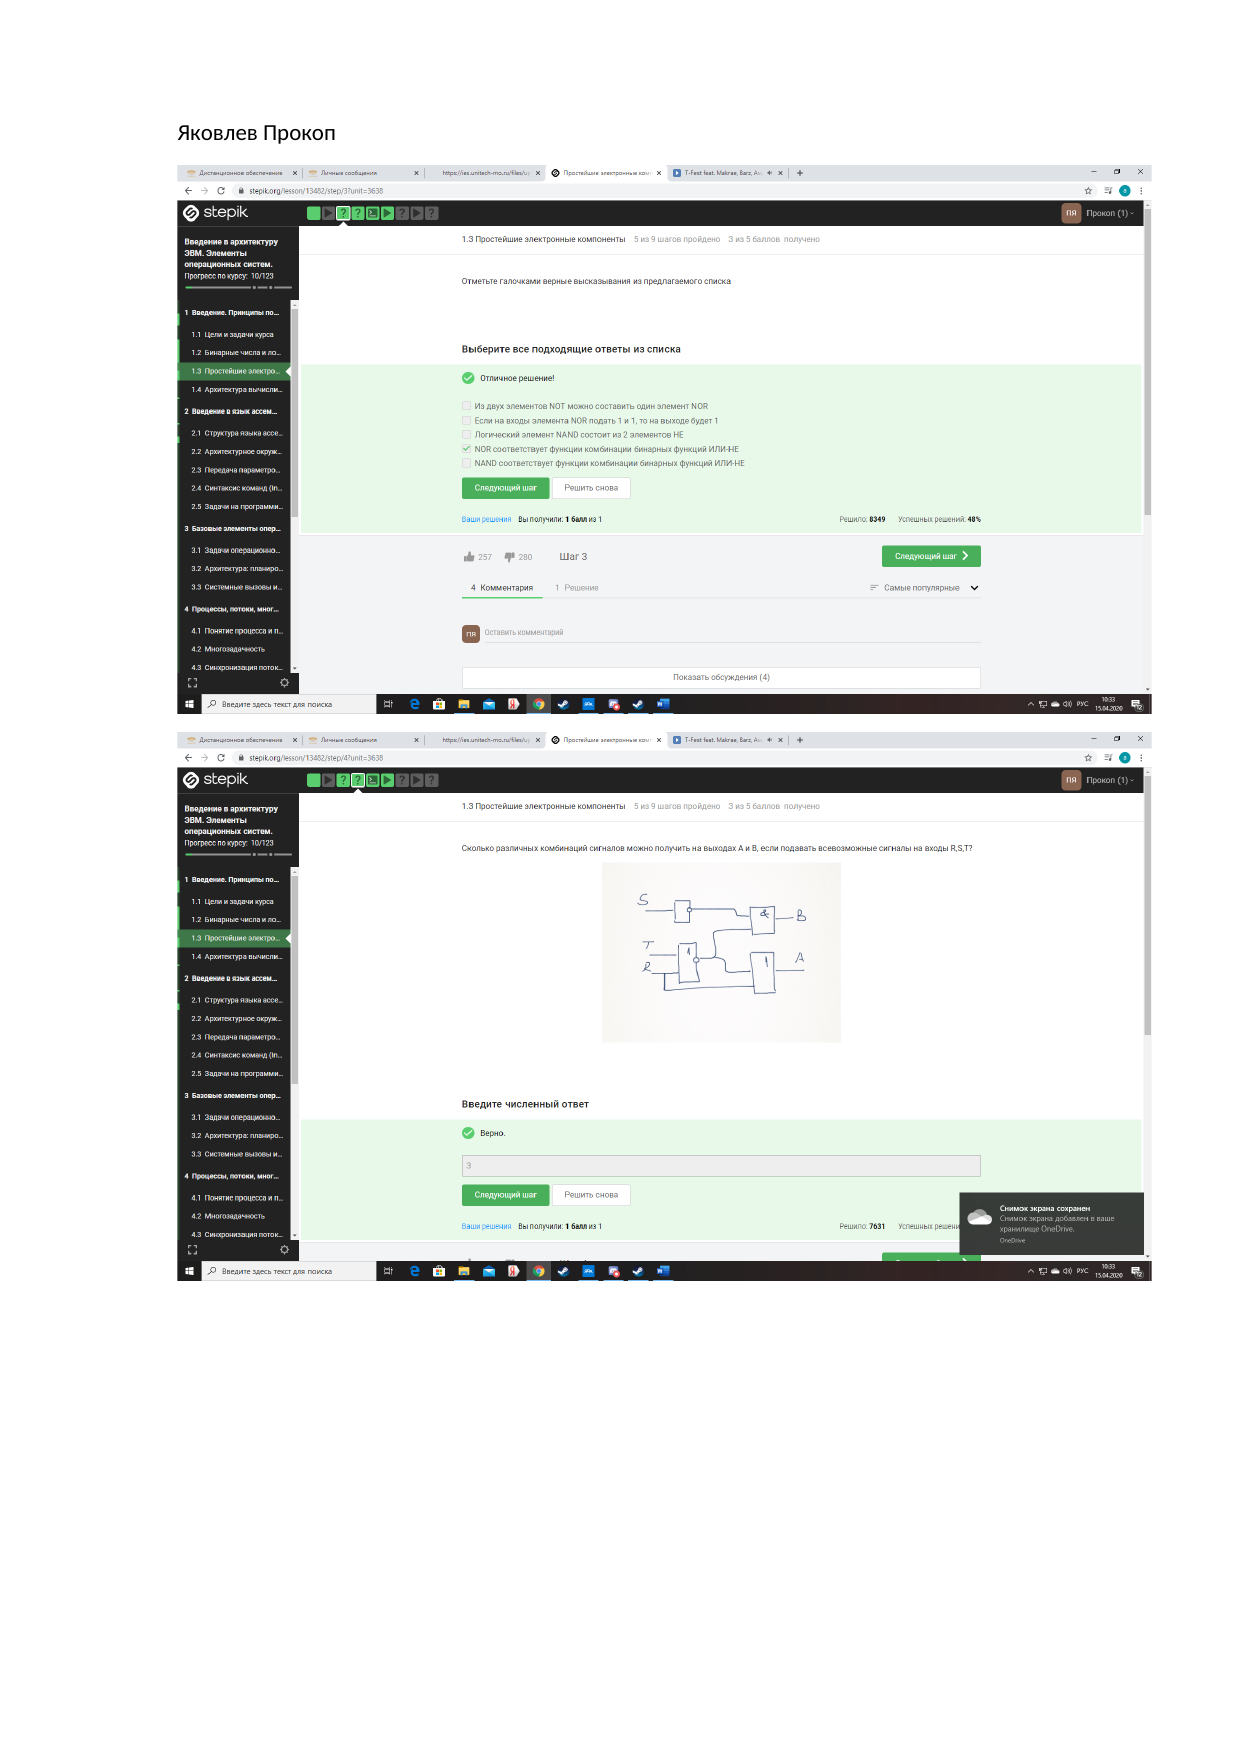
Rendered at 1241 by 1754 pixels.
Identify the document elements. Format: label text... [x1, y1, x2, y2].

text Яковлев Прокоп [177, 118, 1152, 146]
picture [177, 732, 1152, 1281]
picture [177, 165, 1152, 714]
